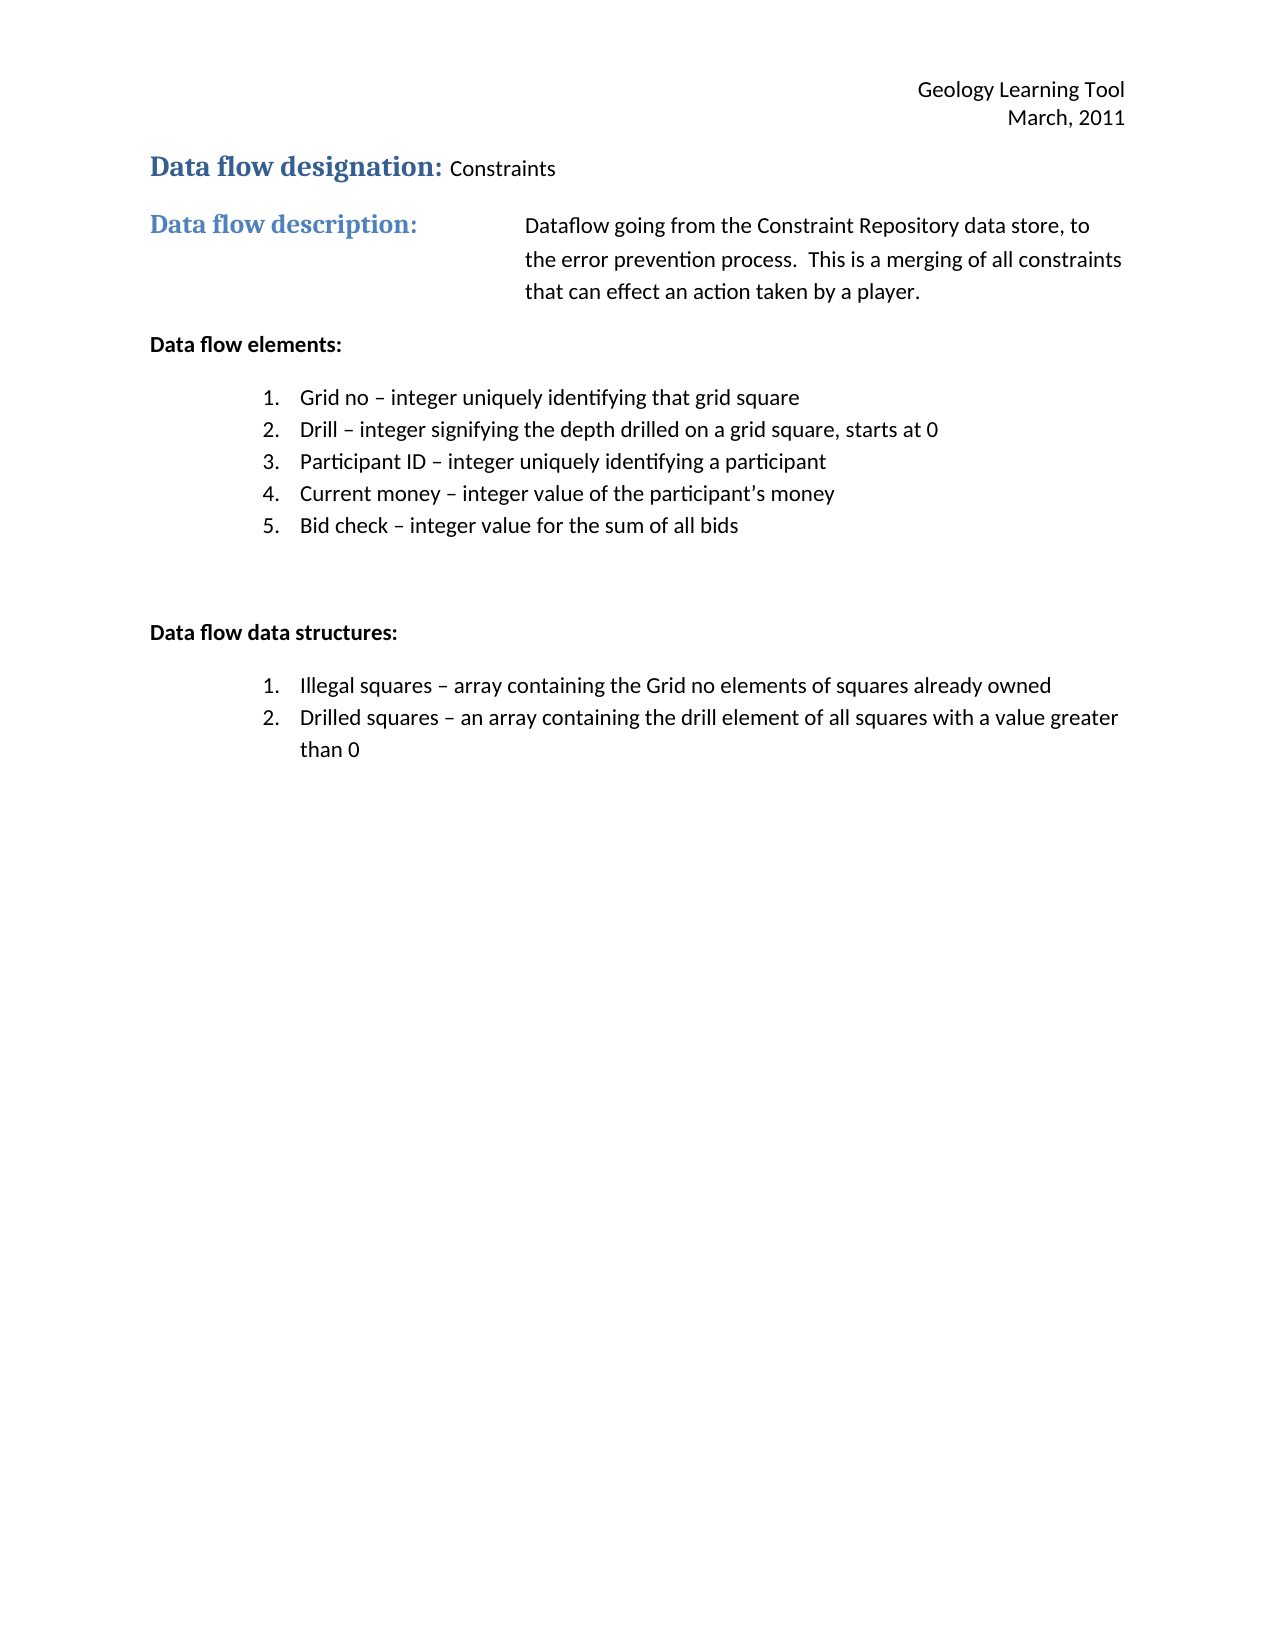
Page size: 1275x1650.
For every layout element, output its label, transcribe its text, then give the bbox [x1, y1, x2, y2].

list Current money – integer value of the participant’s money [262, 479, 1125, 507]
text Data flow data structures: [150, 618, 1125, 646]
text Data flow designation: Constraints [150, 150, 1125, 183]
list Participant ID – integer uniquely identifying a participant [262, 447, 1125, 475]
list Drill – integer signifying the depth drilled on a grid square, starts at 0 [262, 415, 1125, 443]
text Data flow elements: [150, 330, 1125, 358]
list Drilled squares – an array containing the drill element of all squares with a value greater than 0 [262, 703, 1125, 763]
list Bid check – integer value for the sum of all bids [262, 512, 1125, 540]
list Grid no – integer uniquely identifying that grid square [262, 383, 1125, 411]
text Data flow description: Dataflow going from the Constraint Repository data store, to the error prevention process. This is a merging of all constraints that can effect an action taken by a player. [150, 209, 1125, 305]
list Illegal squares – array containing the Grid no elements of squares already owned [262, 671, 1125, 699]
